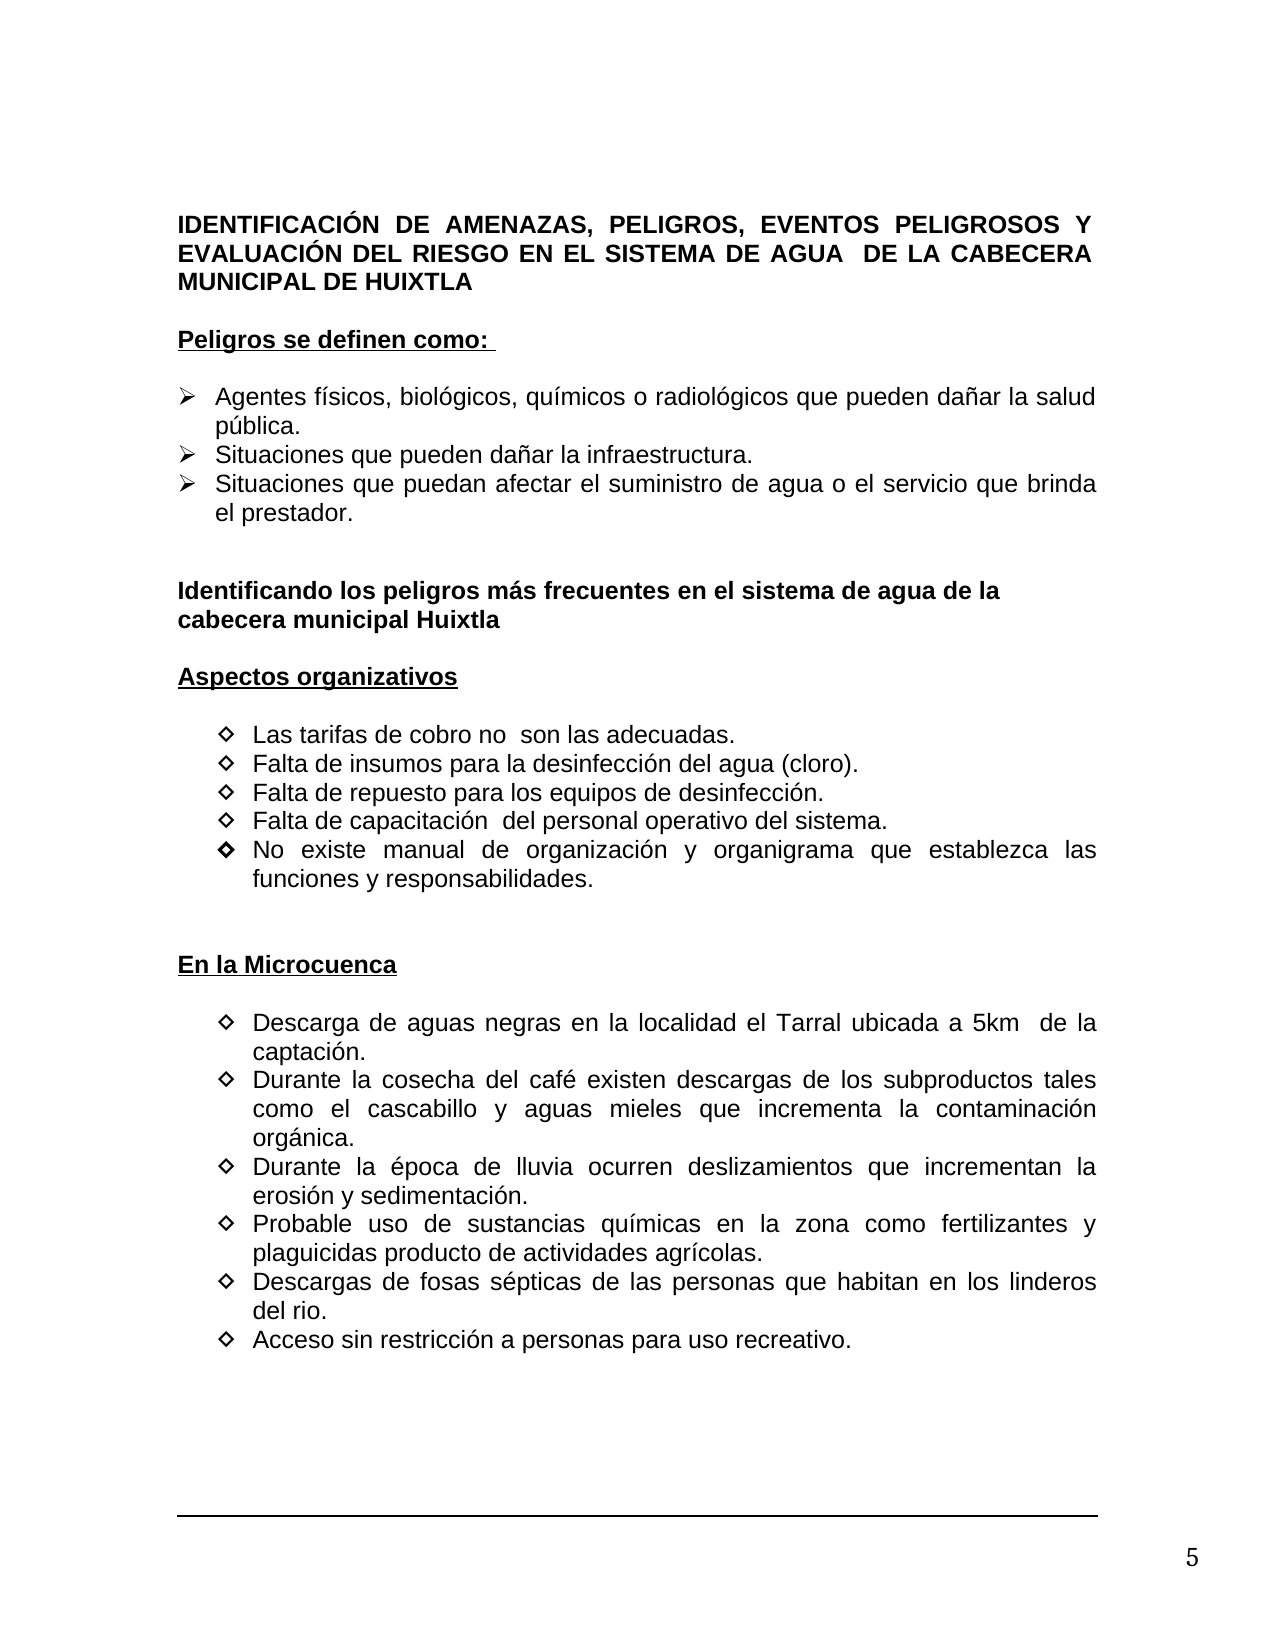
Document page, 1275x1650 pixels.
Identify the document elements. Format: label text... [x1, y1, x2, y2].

list Durante la época de lluvia ocurren deslizamientos que incrementan la erosión y sedimentación. [215, 1152, 1098, 1209]
list Situaciones que puedan afectar el suministro de agua o el servicio que brinda el prestador. [177, 469, 1098, 526]
list Descargas de fosas sépticas de las personas que habitan en los linderos del rio. [215, 1267, 1098, 1324]
list Falta de repuesto para los equipos de desinfección. [215, 777, 1098, 806]
text IDENTIFICACIÓN DE AMENAZAS, PELIGROS, EVENTOS PELIGROSOS Y EVALUACIÓN DEL RIESGO en el sistema de agua de la cabecera municipal de huixtla [177, 210, 1093, 296]
list No existe manual de organización y organigrama que establezca las funciones y responsabilidades. [215, 835, 1098, 893]
list Situaciones que pueden dañar la infraestructura. [177, 440, 1098, 469]
list Acceso sin restricción a personas para uso recreativo. [215, 1324, 1098, 1353]
list Durante la cosecha del café existen descargas de los subproductos tales como el cascabillo y aguas mieles que incrementa la contaminación orgánica. [215, 1065, 1098, 1152]
list Probable uso de sustancias químicas en la zona como fertilizantes y plaguicidas producto de actividades agrícolas. [215, 1209, 1098, 1267]
subtitle Identificando los peligros más frecuentes en el sistema de agua de la cabecera municipal Huixtla [177, 576, 1098, 633]
text Peligros se definen como: [177, 325, 1098, 354]
list Agentes físicos, biológicos, químicos o radiológicos que pueden dañar la salud pública. [177, 382, 1098, 440]
text En la Microcuenca [177, 950, 1098, 979]
list Las tarifas de cobro no son las adecuadas. [215, 720, 1098, 749]
list Falta de capacitación del personal operativo del sistema. [215, 806, 1098, 835]
list Falta de insumos para la desinfección del agua (cloro). [215, 749, 1098, 777]
list Descarga de aguas negras en la localidad el Tarral ubicada a 5km de la captación. [215, 1008, 1098, 1065]
text Aspectos organizativos [177, 662, 1098, 691]
